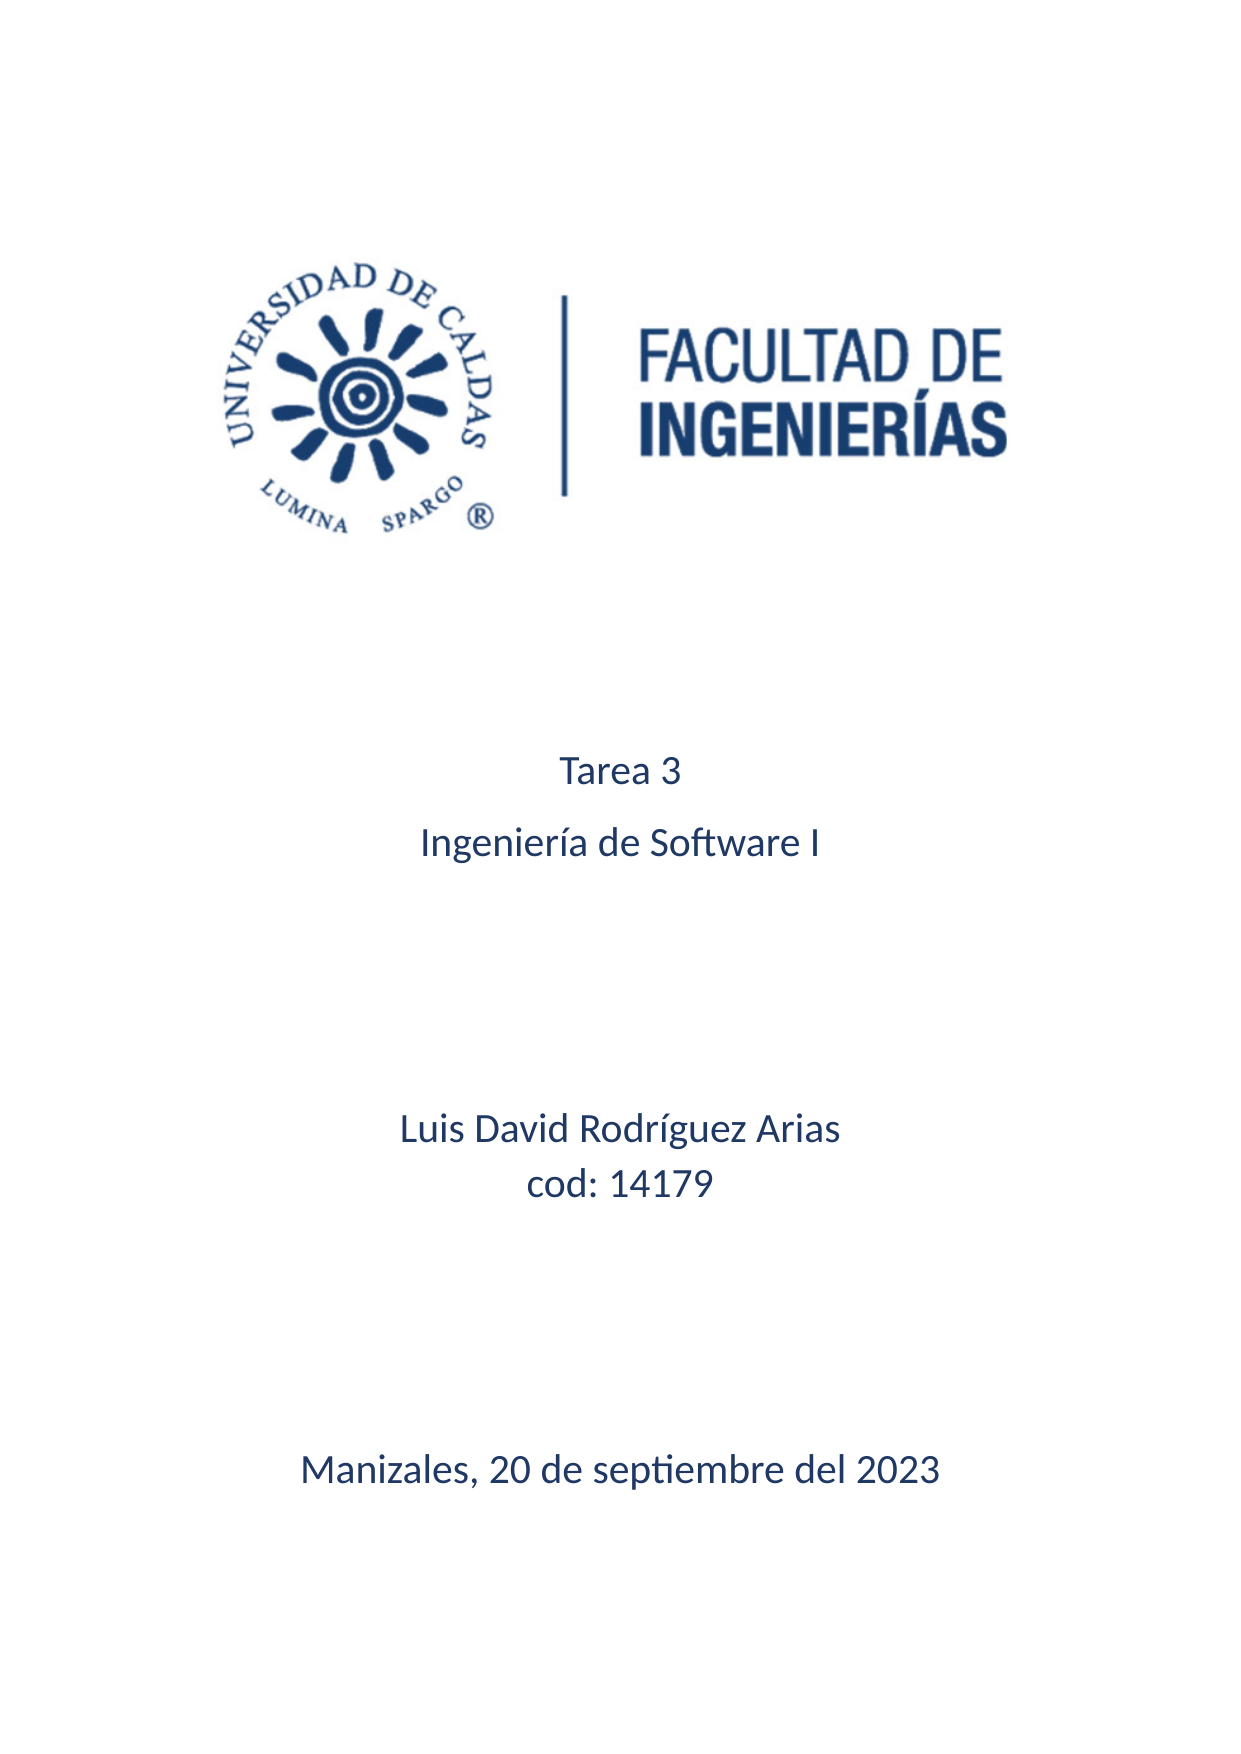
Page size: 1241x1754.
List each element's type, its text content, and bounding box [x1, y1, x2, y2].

picture [177, 147, 1063, 654]
text Tarea 3 [177, 744, 1063, 795]
text Ingeniería de Software I [177, 816, 1063, 867]
text Luis David Rodríguez Arias cod: 14179 [177, 1102, 1063, 1208]
text Manizales, 20 de septiembre del 2023 [177, 1443, 1063, 1494]
